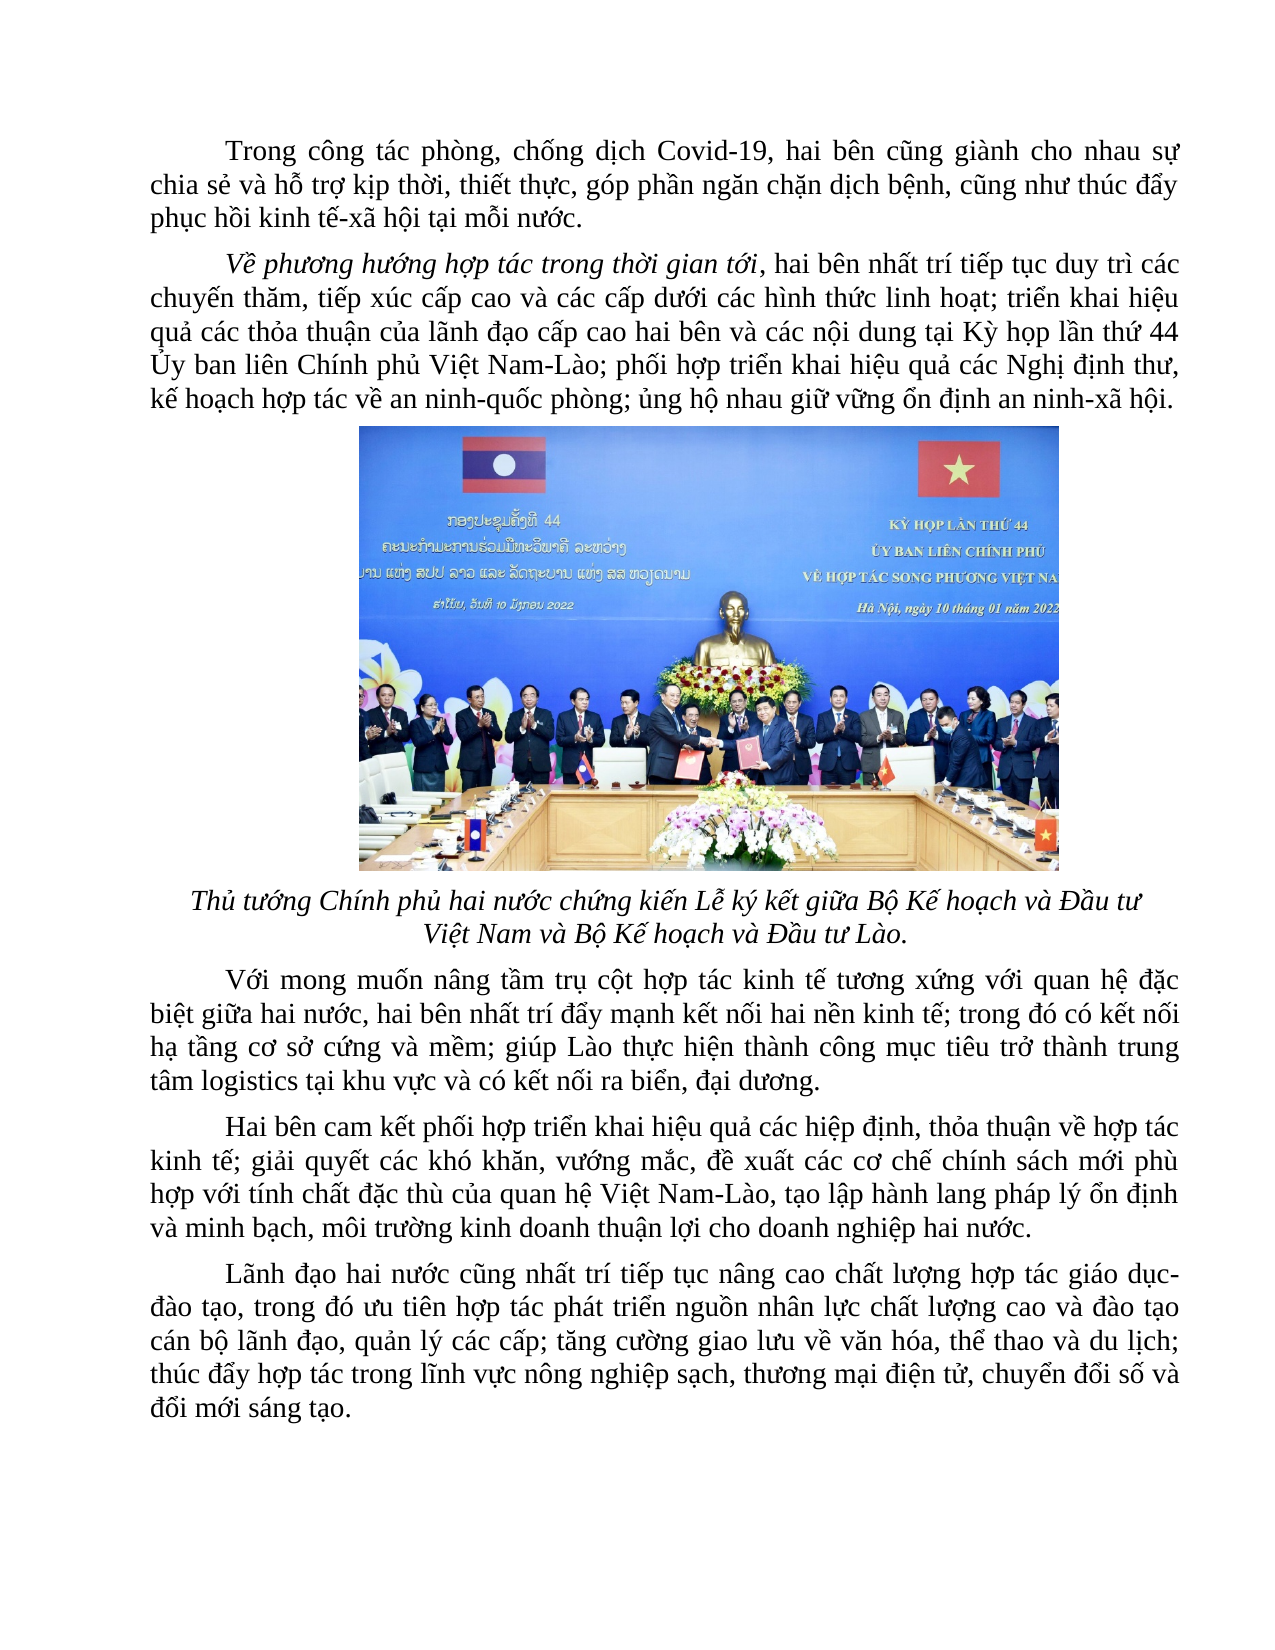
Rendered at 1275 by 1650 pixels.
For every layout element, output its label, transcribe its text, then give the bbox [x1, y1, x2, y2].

text Thủ tướng Chính phủ hai nước chứng kiến Lễ ký kết giữa Bộ Kế hoạch và Đầu tư [150, 883, 1181, 916]
text Hai bên cam kết phối hợp triển khai hiệu quả các hiệp định, thỏa thuận về hợp tác kinh tế; giải quyết các khó khăn, vướng mắc, đề xuất các cơ chế chính sách mới phù hợp với tính chất đặc thù của quan hệ Việt Nam-Lào, tạo lập hành lang pháp lý ổn định và minh bạch, môi trường kinh doanh thuận lợi cho doanh nghiệp hai nước. [150, 1109, 1181, 1243]
text Việt Nam và Bộ Kế hoạch và Đầu tư Lào. [150, 916, 1181, 950]
text Về phương hướng hợp tác trong thời gian tới, hai bên nhất trí tiếp tục duy trì các chuyến thăm, tiếp xúc cấp cao và các cấp dưới các hình thức linh hoạt; triển khai hiệu quả các thỏa thuận của lãnh đạo cấp cao hai bên và các nội dung tại Kỳ họp lần thứ 44 Ủy ban liên Chính phủ Việt Nam-Lào; phối hợp triển khai hiệu quả các Nghị định thư, kế hoạch hợp tác về an ninh-quốc phòng; ủng hộ nhau giữ vững ổn định an ninh-xã hội. [150, 247, 1181, 414]
picture [359, 426, 1059, 871]
text Trong công tác phòng, chống dịch Covid-19, hai bên cũng giành cho nhau sự chia sẻ và hỗ trợ kịp thời, thiết thực, góp phần ngăn chặn dịch bệnh, cũng như thúc đẩy phục hồi kinh tế-xã hội tại mỗi nước. [150, 133, 1181, 234]
text Với mong muốn nâng tầm trụ cột hợp tác kinh tế tương xứng với quan hệ đặc biệt giữa hai nước, hai bên nhất trí đẩy mạnh kết nối hai nền kinh tế; trong đó có kết nối hạ tầng cơ sở cứng và mềm; giúp Lào thực hiện thành công mục tiêu trở thành trung tâm logistics tại khu vực và có kết nối ra biển, đại dương. [150, 962, 1181, 1097]
text Lãnh đạo hai nước cũng nhất trí tiếp tục nâng cao chất lượng hợp tác giáo dục-đào tạo, trong đó ưu tiên hợp tác phát triển nguồn nhân lực chất lượng cao và đào tạo cán bộ lãnh đạo, quản lý các cấp; tăng cường giao lưu về văn hóa, thể thao và du lịch; thúc đẩy hợp tác trong lĩnh vực nông nghiệp sạch, thương mại điện tử, chuyển đổi số và đổi mới sáng tạo. [150, 1256, 1181, 1423]
